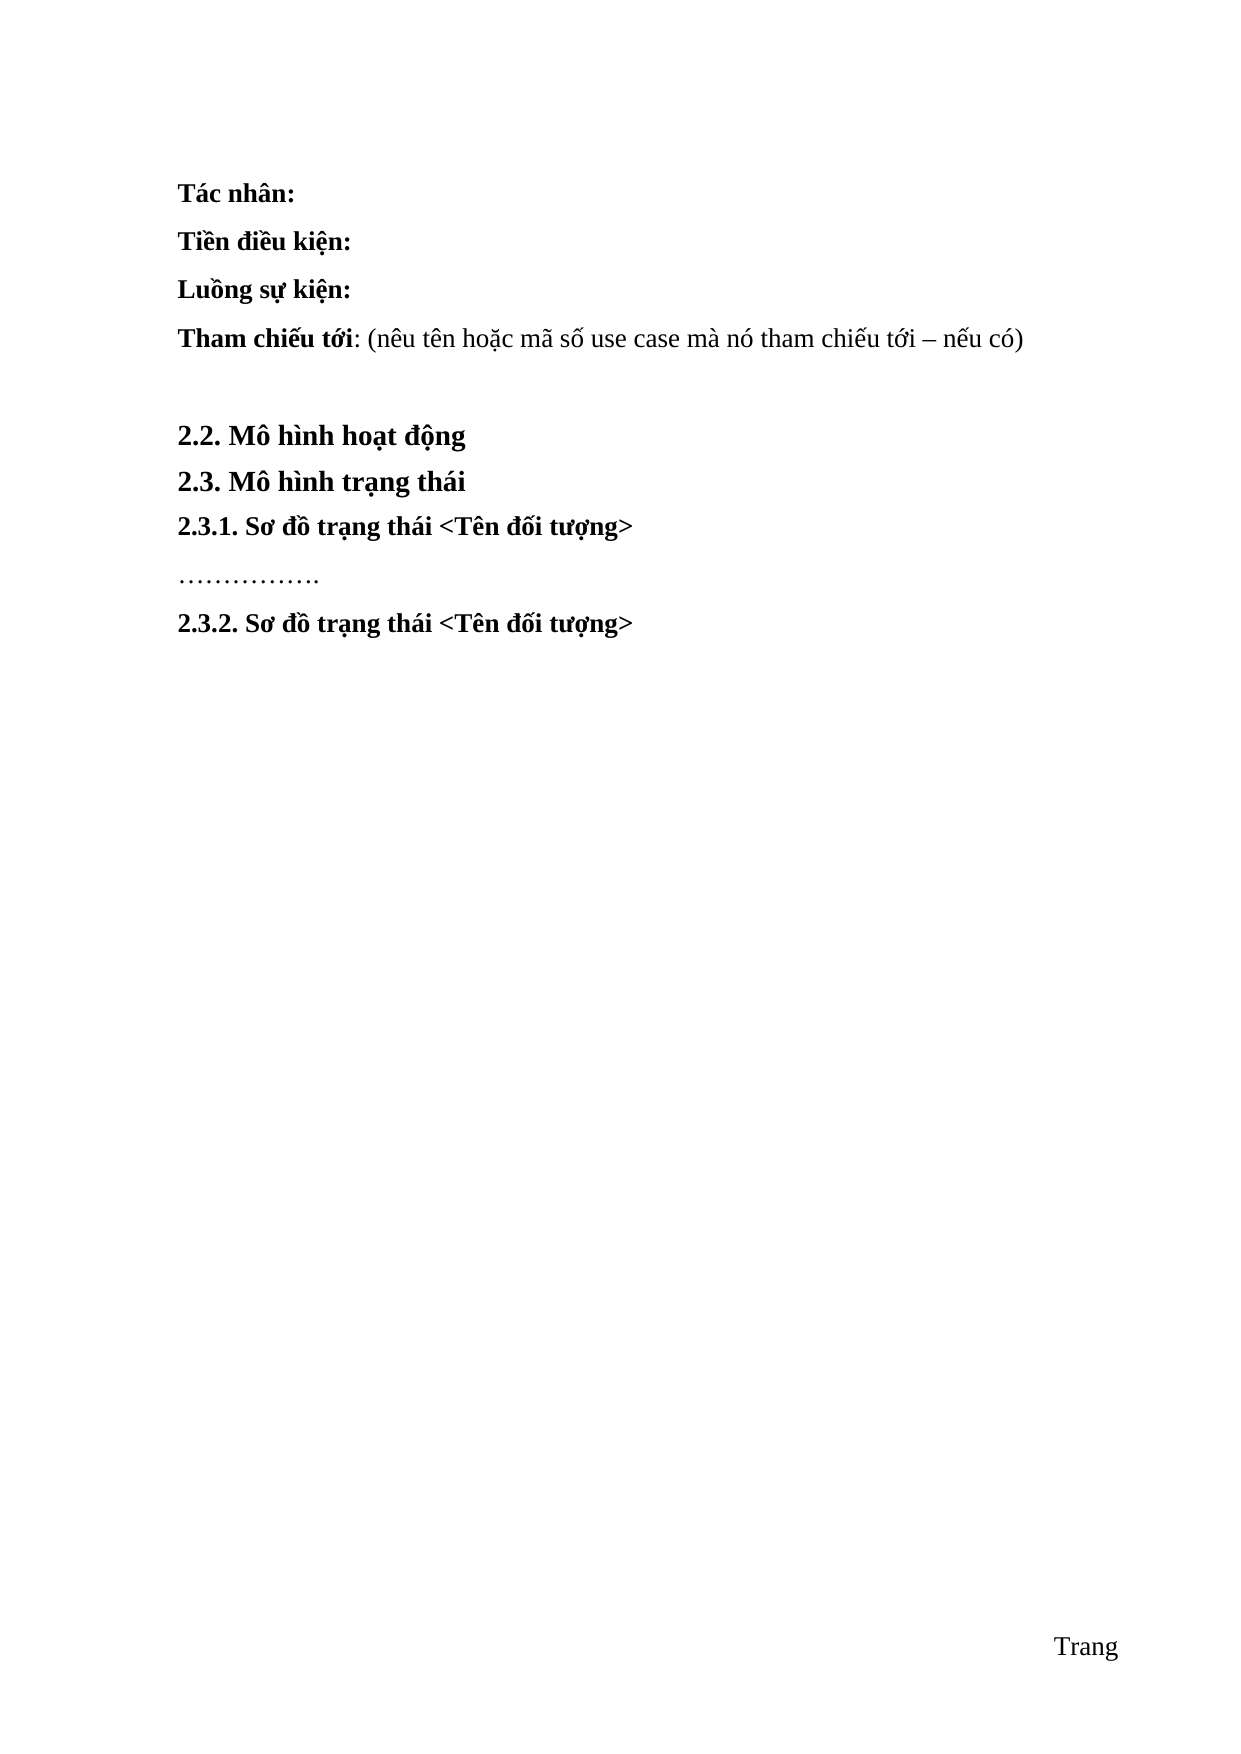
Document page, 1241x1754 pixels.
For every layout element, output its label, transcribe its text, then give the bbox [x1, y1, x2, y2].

text Tham chiếu tới: (nêu tên hoặc mã số use case mà nó tham chiếu tới – nếu có) [177, 322, 1122, 353]
text 2.2. Mô hình hoạt động [177, 418, 1122, 452]
text Tiền điều kiện: [177, 225, 1122, 257]
text 2.3. Mô hình trạng thái [177, 464, 1122, 498]
text Tác nhân: [177, 177, 1122, 208]
text ……………. [177, 559, 1122, 590]
text 2.3.1. Sơ đồ trạng thái <Tên đối tượng> [177, 510, 1122, 542]
text Luồng sự kiện: [177, 274, 1122, 305]
text 2.3.2. Sơ đồ trạng thái <Tên đối tượng> [177, 607, 1122, 638]
